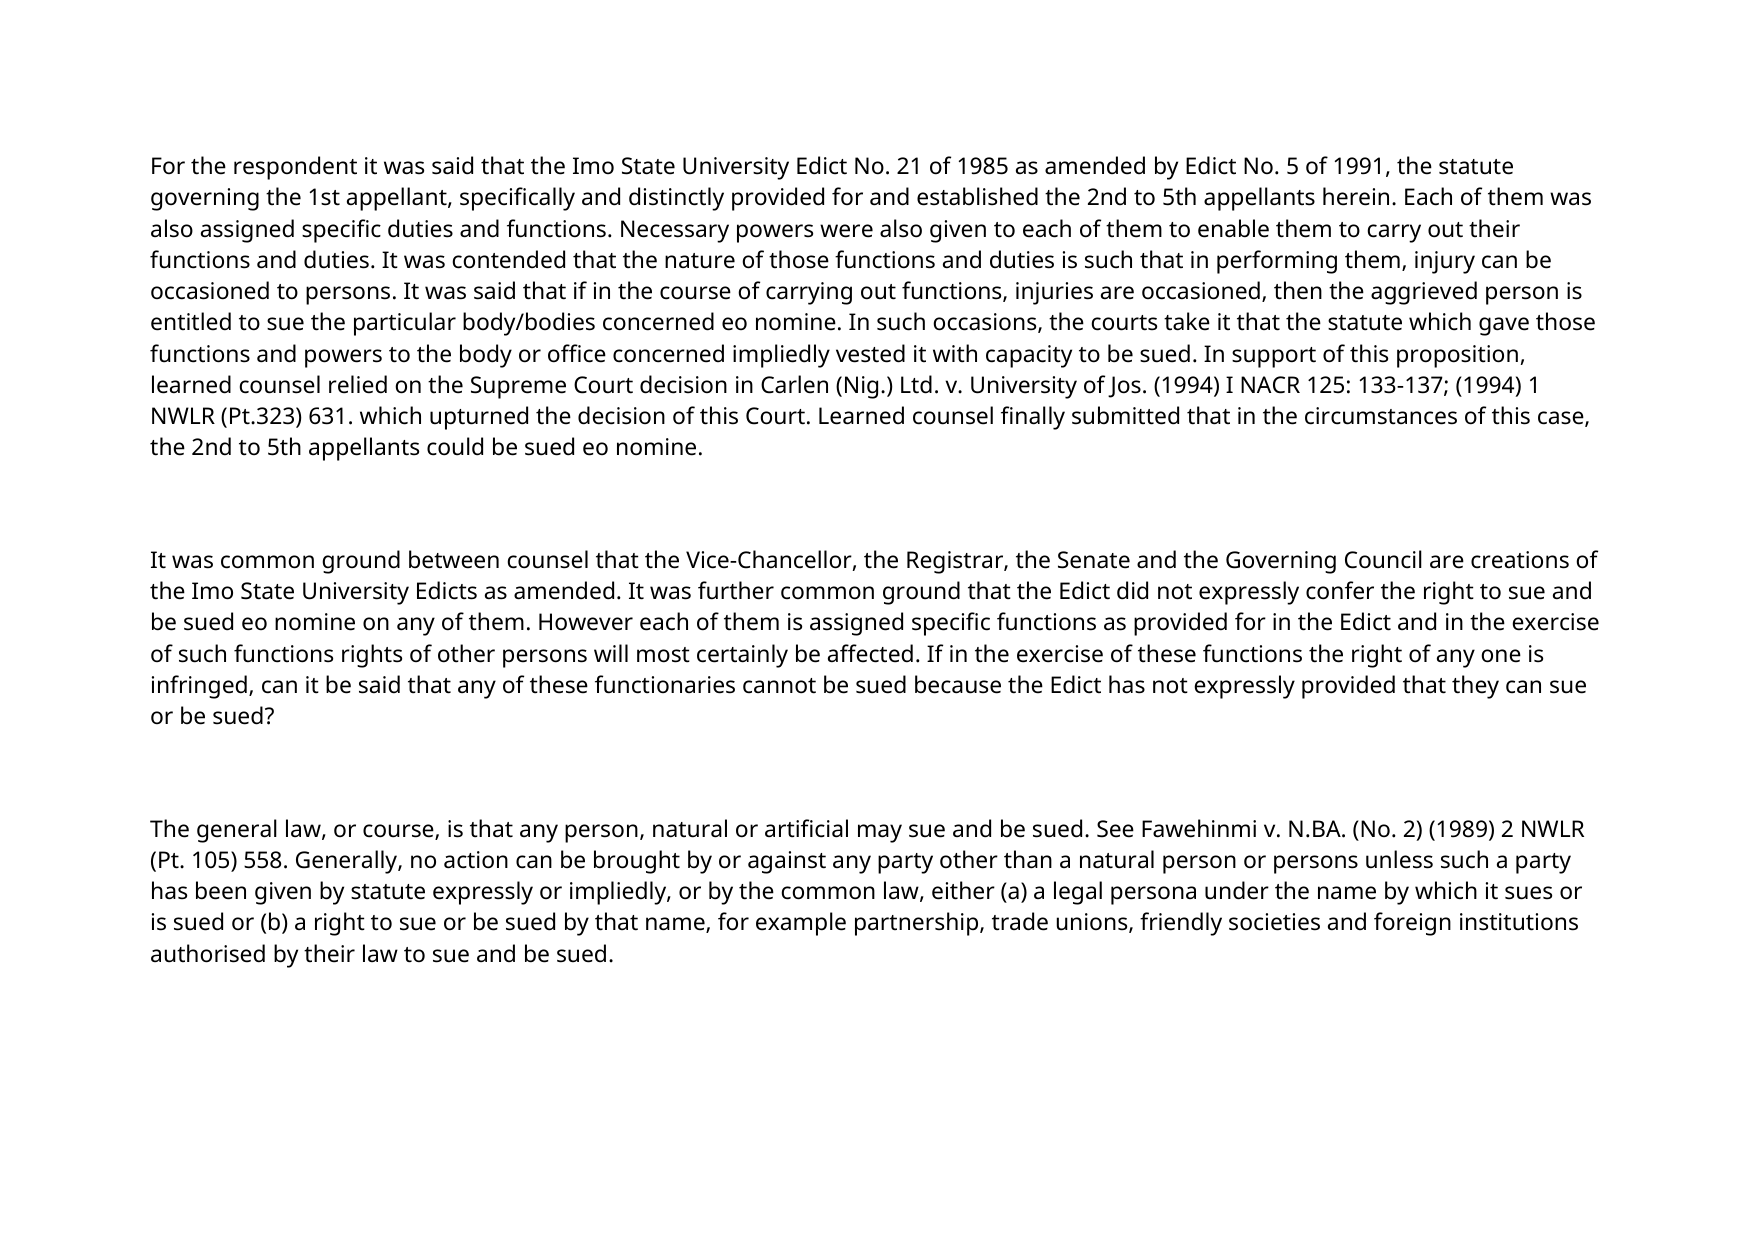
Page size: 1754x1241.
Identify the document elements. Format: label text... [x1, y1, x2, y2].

text The general law, or course, is that any person, natural or artificial may sue and be sued. See Fawehinmi v. N.BA. (No. 2) (1989) 2 NWLR (Pt. 105) 558. Generally, no action can be brought by or against any party other than a natural person or persons unless such a party has been given by statute expressly or impliedly, or by the common law, either (a) a legal persona under the name by which it sues or is sued or (b) a right to sue or be sued by that name, for example partnership, trade unions, friendly societies and foreign institutions authorised by their law to sue and be sued. [150, 812, 1604, 969]
text For the respondent it was said that the Imo State University Edict No. 21 of 1985 as amended by Edict No. 5 of 1991, the statute governing the 1st appellant, specifically and distinctly provided for and established the 2nd to 5th appellants herein. Each of them was also assigned specific duties and functions. Necessary powers were also given to each of them to enable them to carry out their functions and duties. It was contended that the nature of those functions and duties is such that in performing them, injury can be occasioned to persons. It was said that if in the course of carrying out functions, injuries are occasioned, then the aggrieved person is entitled to sue the particular body/bodies concerned eo nomine. In such occasions, the courts take it that the statute which gave those functions and powers to the body or office concerned impliedly vested it with capacity to be sued. In support of this proposition, learned counsel relied on the Supreme Court decision in Carlen (Nig.) Ltd. v. University of Jos. (1994) I NACR 125: 133-137; (1994) 1 NWLR (Pt.323) 631. which upturned the decision of this Court. Learned counsel finally submitted that in the circumstances of this case, the 2nd to 5th appellants could be sued eo nomine. [150, 150, 1604, 462]
text It was common ground between counsel that the Vice-Chancellor, the Registrar, the Senate and the Governing Council are creations of the Imo State University Edicts as amended. It was further common ground that the Edict did not expressly confer the right to sue and be sued eo nomine on any of them. However each of them is assigned specific functions as provided for in the Edict and in the exercise of such functions rights of other persons will most certainly be affected. If in the exercise of these functions the right of any one is infringed, can it be said that any of these functionaries cannot be sued because the Edict has not expressly provided that they can sue or be sued? [150, 544, 1604, 731]
